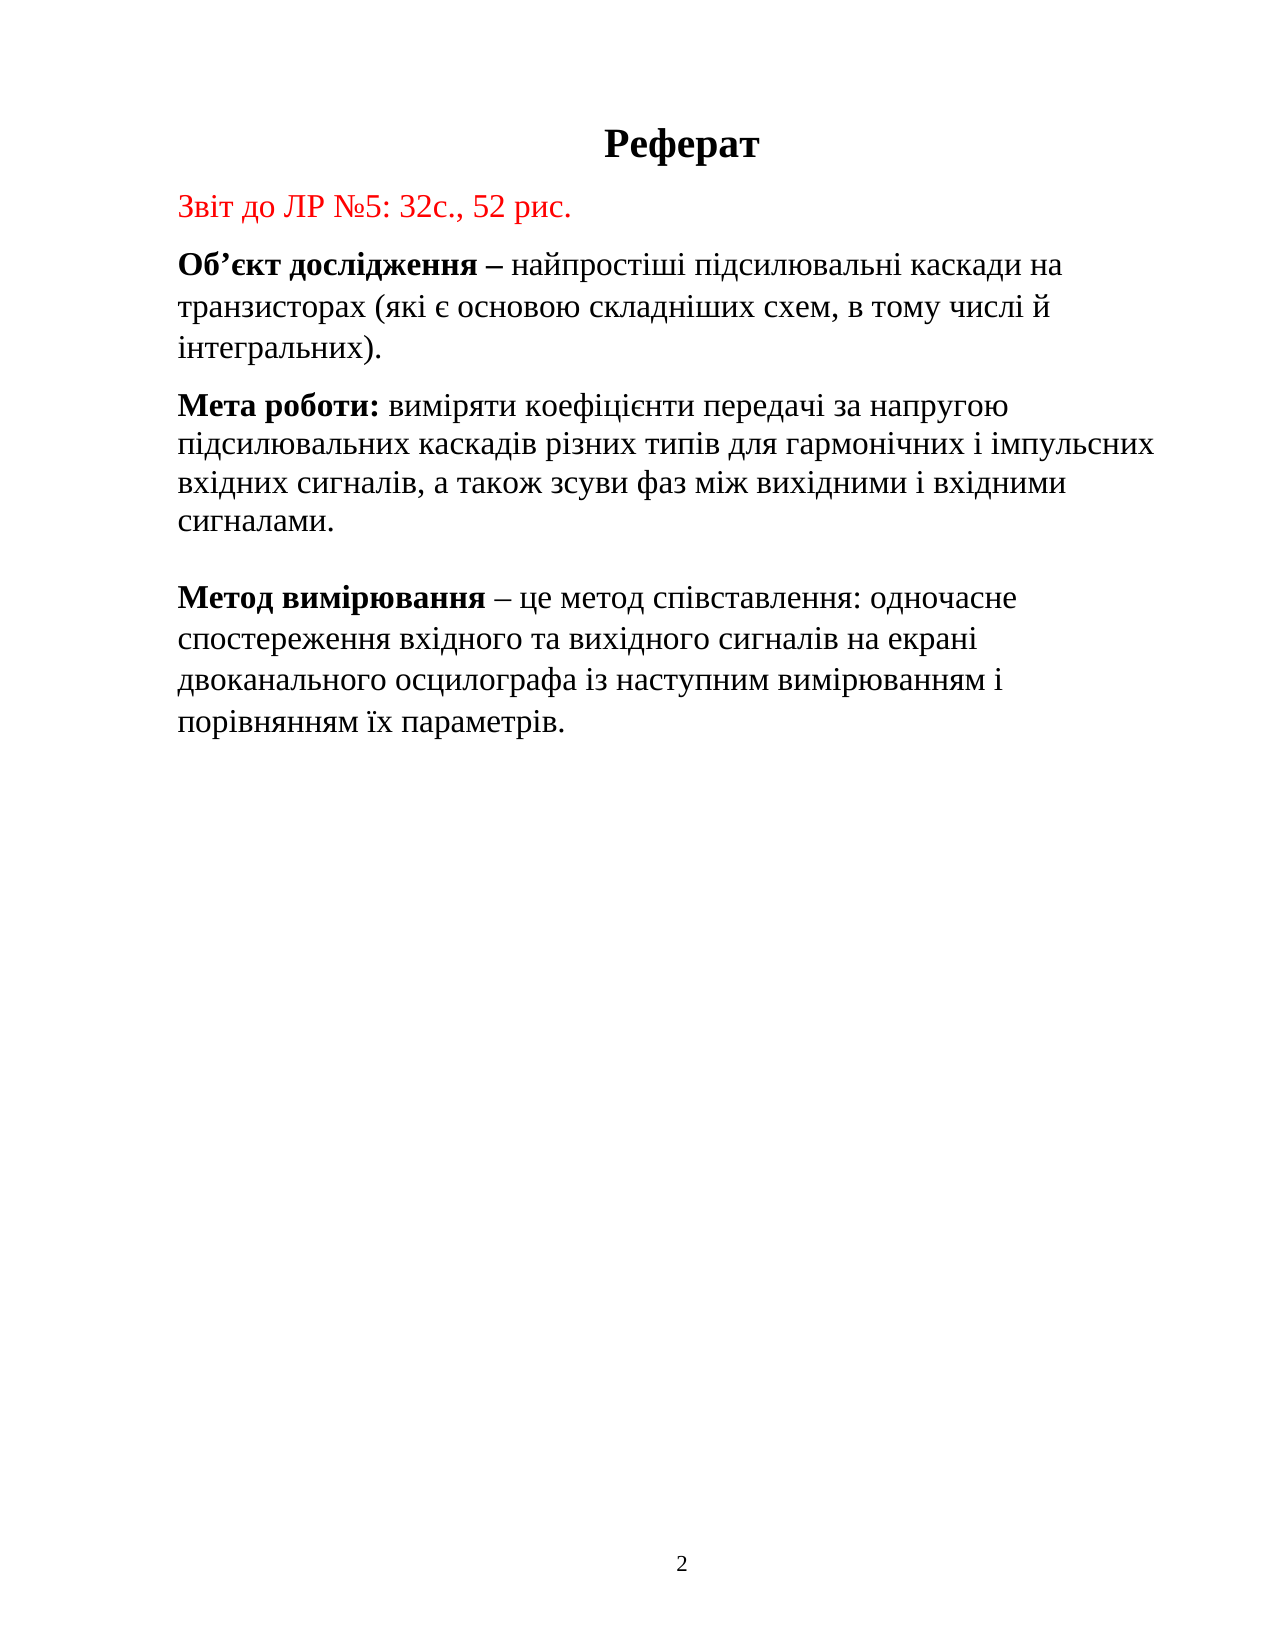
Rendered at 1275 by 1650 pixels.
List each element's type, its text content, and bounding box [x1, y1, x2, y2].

text Мета роботи: виміряти коефіцієнти передачі за напругою підсилювальних каскадів різних типів для гармонічних і імпульсних вхідних сигналів, а також зсуви фаз між вихідними і вхідними сигналами. [177, 385, 1186, 538]
text Об’єкт дослідження – найпростіші підсилювальні каскади на транзисторах (які є основою складніших схем, в тому числі й інтегральних). [177, 244, 1186, 366]
text Звіт до ЛР №5: 32с., 52 рис. [177, 186, 1186, 225]
text Реферат [177, 118, 1186, 166]
text Метод вимірювання – це метод співставлення: одночасне спостереження вхідного та вихідного сигналів на екрані двоканального осцилографа із наступним вимірюванням і порівнянням їх параметрів. [177, 577, 1186, 739]
